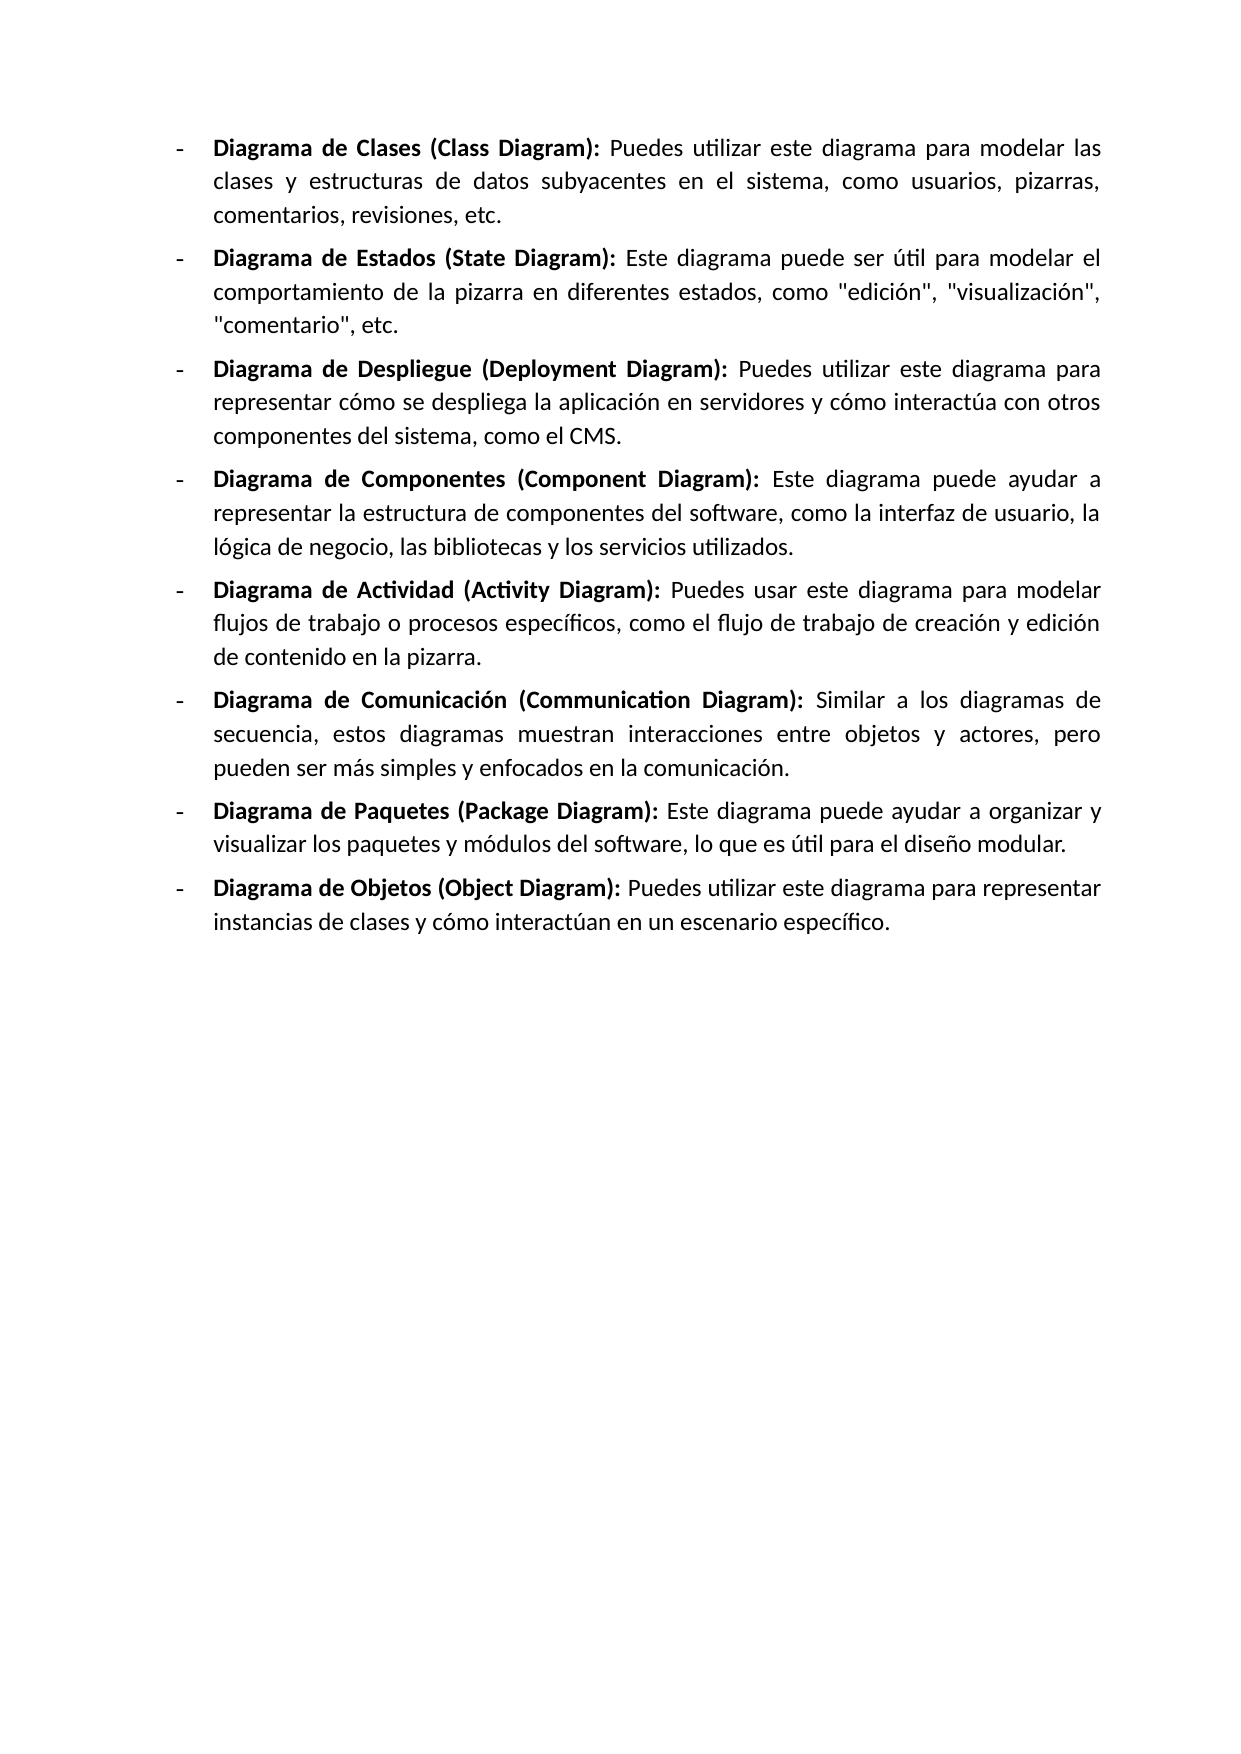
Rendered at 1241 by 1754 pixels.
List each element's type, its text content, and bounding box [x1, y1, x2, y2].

list Diagrama de Actividad (Activity Diagram): Puedes usar este diagrama para modelar flujos de trabajo o procesos específicos, como el flujo de trabajo de creación y edición de contenido en la pizarra. [176, 574, 1102, 672]
list Diagrama de Componentes (Component Diagram): Este diagrama puede ayudar a representar la estructura de componentes del software, como la interfaz de usuario, la lógica de negocio, las bibliotecas y los servicios utilizados. [176, 463, 1102, 561]
list Diagrama de Comunicación (Communication Diagram): Similar a los diagramas de secuencia, estos diagramas muestran interacciones entre objetos y actores, pero pueden ser más simples y enfocados en la comunicación. [176, 684, 1102, 782]
list Diagrama de Paquetes (Package Diagram): Este diagrama puede ayudar a organizar y visualizar los paquetes y módulos del software, lo que es útil para el diseño modular. [176, 795, 1102, 859]
list Diagrama de Despliegue (Deployment Diagram): Puedes utilizar este diagrama para representar cómo se despliega la aplicación en servidores y cómo interactúa con otros componentes del sistema, como el CMS. [176, 353, 1102, 451]
list Diagrama de Clases (Class Diagram): Puedes utilizar este diagrama para modelar las clases y estructuras de datos subyacentes en el sistema, como usuarios, pizarras, comentarios, revisiones, etc. [176, 132, 1102, 229]
list Diagrama de Estados (State Diagram): Este diagrama puede ser útil para modelar el comportamiento de la pizarra en diferentes estados, como "edición", "visualización", "comentario", etc. [176, 242, 1102, 340]
list Diagrama de Objetos (Object Diagram): Puedes utilizar este diagrama para representar instancias de clases y cómo interactúan en un escenario específico. [176, 872, 1102, 936]
